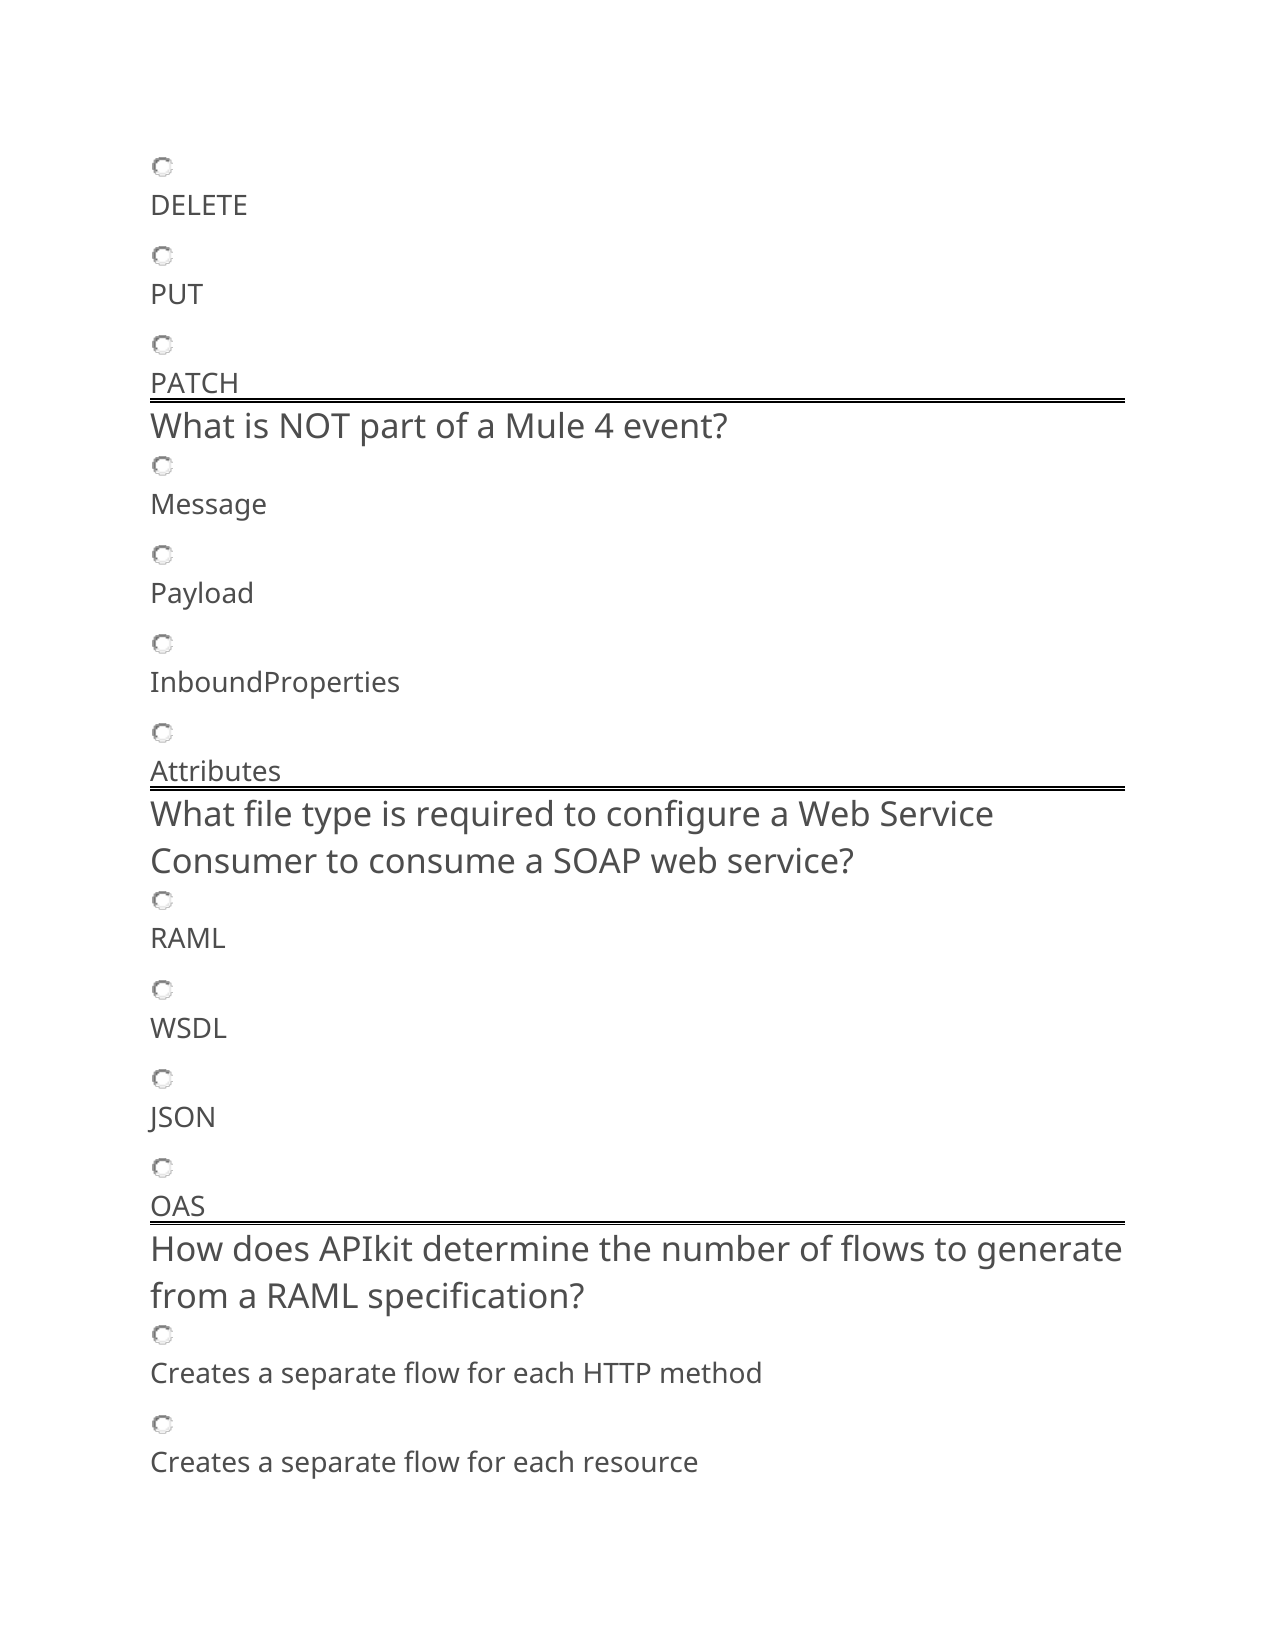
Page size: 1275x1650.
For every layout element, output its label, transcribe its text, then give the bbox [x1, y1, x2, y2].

text Message [150, 484, 1125, 522]
text InboundProperties [150, 662, 1125, 701]
text What file type is required to configure a Web Service Consumer to consume a SOAP web service? [150, 791, 1125, 883]
text JSON [150, 1097, 1125, 1135]
text What is NOT part of a Mule 4 event? [150, 403, 1125, 449]
text WSDL [150, 1008, 1125, 1046]
text Attributes [150, 751, 1125, 786]
text DELETE [150, 185, 1125, 223]
text PUT [150, 274, 1125, 313]
text RAML [150, 919, 1125, 957]
text Payload [150, 573, 1125, 611]
text Creates a separate flow for each resource [150, 1443, 1125, 1481]
text OAS [150, 1186, 1125, 1221]
text PATCH [150, 363, 1125, 398]
text How does APIkit determine the number of flows to generate from a RAML specification? [150, 1225, 1125, 1318]
text Creates a separate flow for each HTTP method [150, 1353, 1125, 1392]
